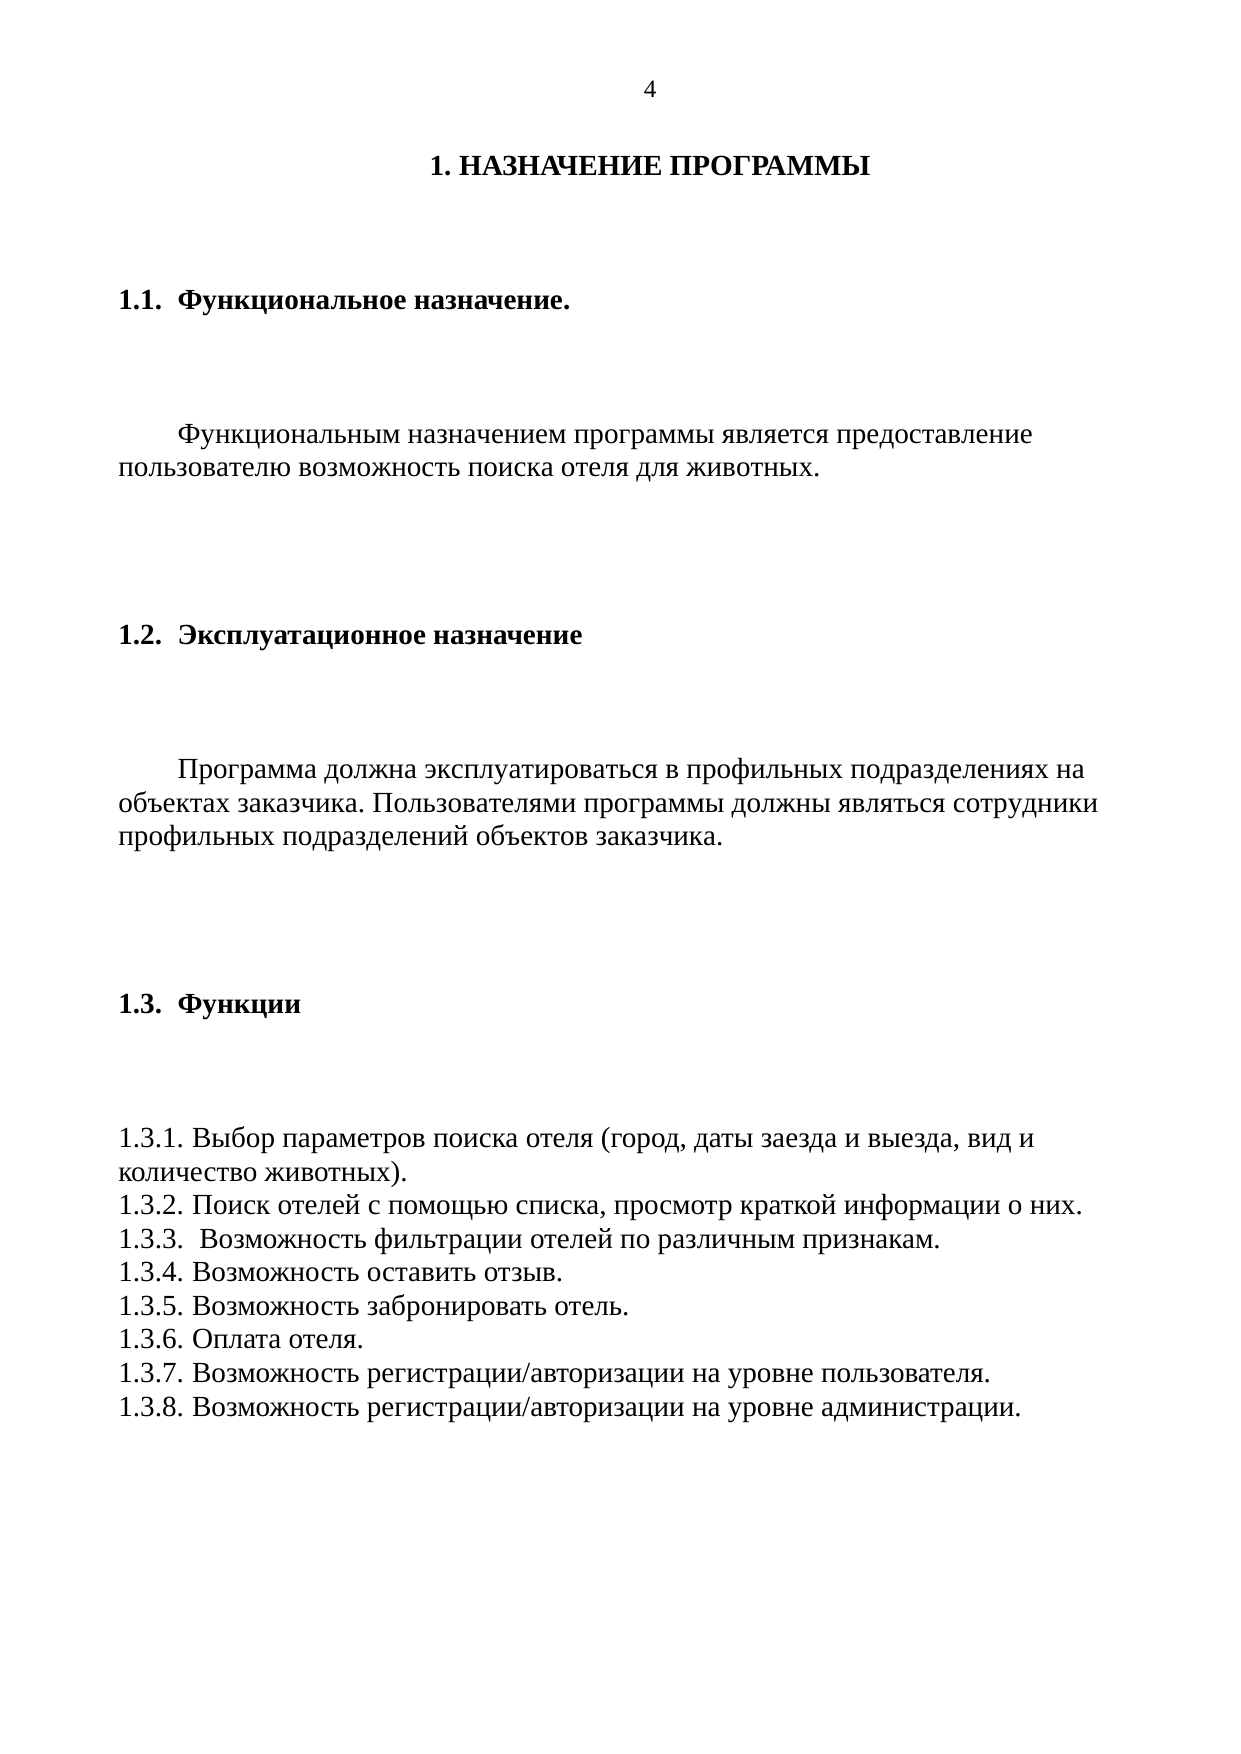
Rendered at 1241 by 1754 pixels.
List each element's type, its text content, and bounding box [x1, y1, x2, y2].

list Эксплуатационное назначение [118, 617, 1181, 651]
list Возможность фильтрации отелей по различным признакам. [118, 1221, 1181, 1254]
text Функциональным назначением программы является предоставление пользователю возможность поиска отеля для животных. [118, 416, 1181, 483]
list Оплата отеля. [118, 1322, 1181, 1355]
list Возможность регистрации/авторизации на уровне пользователя. [118, 1355, 1181, 1389]
list Возможность оставить отзыв. [118, 1254, 1181, 1288]
text Программа должна эксплуатироваться в профильных подразделениях на объектах заказчика. Пользователями программы должны являться сотрудники профильных подразделений объектов заказчика. [118, 751, 1181, 852]
list Возможность забронировать отель. [118, 1288, 1181, 1322]
list Функции [118, 986, 1181, 1020]
list Функциональное назначение. [118, 282, 1181, 315]
list назначение программы [118, 148, 1181, 181]
list Возможность регистрации/авторизации на уровне администрации. [118, 1389, 1181, 1422]
list Поиск отелей с помощью списка, просмотр краткой информации о них. [118, 1187, 1181, 1221]
list Выбор параметров поиска отеля (город, даты заезда и выезда, вид и количество животных). [118, 1120, 1181, 1187]
